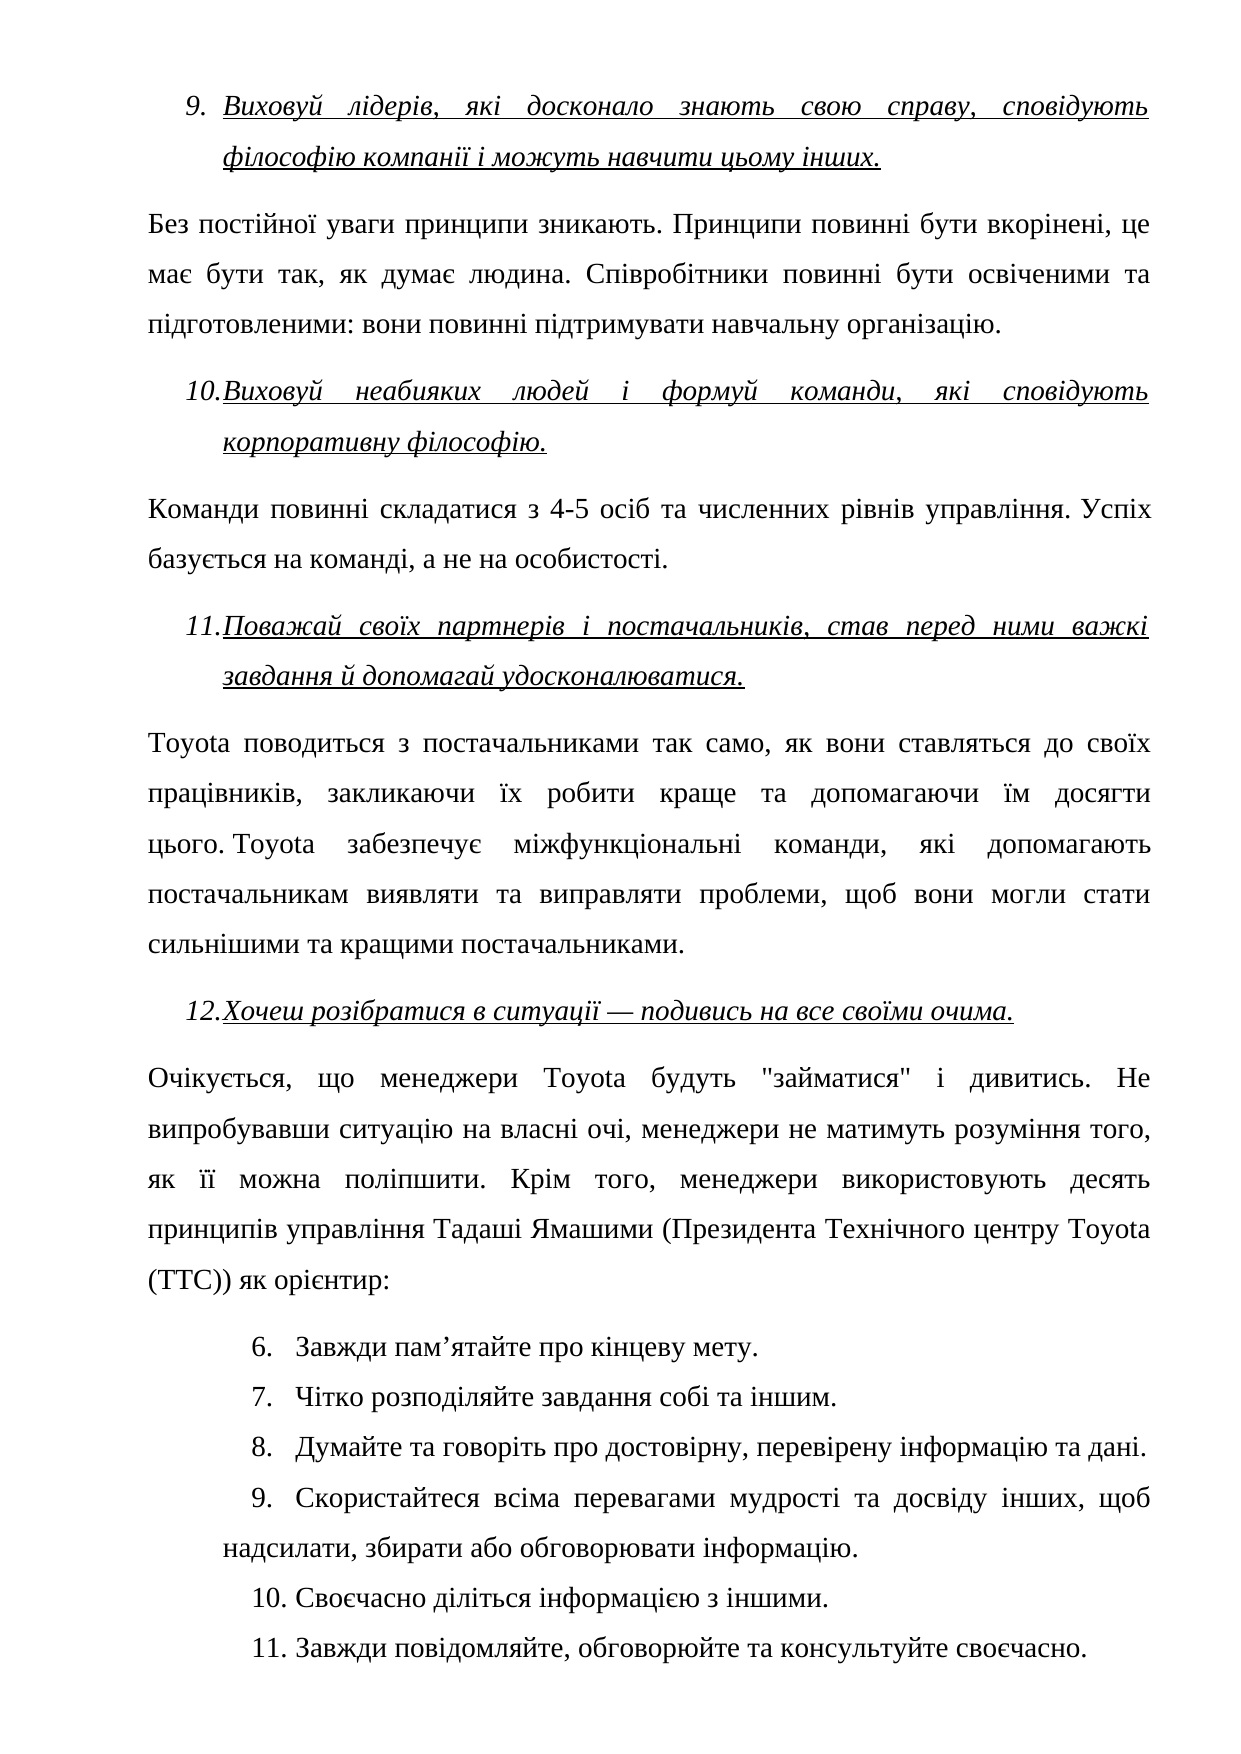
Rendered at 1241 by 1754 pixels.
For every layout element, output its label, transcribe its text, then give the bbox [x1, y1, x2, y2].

text Toyota поводиться з постачальниками так само, як вони ставляться до своїх працівників, закликаючи їх робити краще та допомагаючи їм досягти цього. Toyota забезпечує міжфункціональні команди, які допомагають постачальникам виявляти та виправляти проблеми, щоб вони могли стати сильнішими та кращими постачальниками. [148, 725, 1152, 960]
list Завжди пам’ятайте про кінцеву мету. [223, 1329, 1152, 1362]
list Думайте та говоріть про достовірну, перевірену інформацію та дані. [223, 1429, 1152, 1463]
list Своєчасно діліться інформацією з іншими. [223, 1580, 1152, 1614]
list Хочеш розібратися в ситуації — подивись на все своїми очима. [185, 993, 1152, 1027]
list Завжди повідомляйте, обговорюйте та консультуйте своєчасно. [223, 1631, 1152, 1664]
text Без постійної уваги принципи зникають. Принципи повинні бути вкорінені, це має бути так, як думає людина. Співробітники повинні бути освіченими та підготовленими: вони повинні підтримувати навчальну організацію. [148, 206, 1152, 340]
list Чітко розподіляйте завдання собі та іншим. [223, 1379, 1152, 1413]
list Поважай своїх партнерів і постачальників, став перед ними важкі завдання й допомагай удосконалюватися. [185, 608, 1152, 692]
text Команди повинні складатися з 4-5 осіб та численних рівнів управління. Успіх базується на команді, а не на особистості. [148, 491, 1152, 574]
list Виховуй неабияких людей і формуй команди, які сповідують корпоративну філософію. [185, 373, 1152, 457]
list Скористайтеся всіма перевагами мудрості та досвіду інших, щоб надсилати, збирати або обговорювати інформацію. [223, 1480, 1152, 1563]
list Виховуй лідерів, які досконало знають свою справу, сповідують філософію компанії і можуть навчити цьому інших. [185, 88, 1152, 172]
text Очікується, що менеджери Toyota будуть "займатися" і дивитись. Не випробувавши ситуацію на власні очі, менеджери не матимуть розуміння того, як її можна поліпшити. Крім того, менеджери використовують десять принципів управління Тадаші Ямашими (Президента Технічного центру Toyota (TTC)) як орієнтир: [148, 1061, 1152, 1295]
